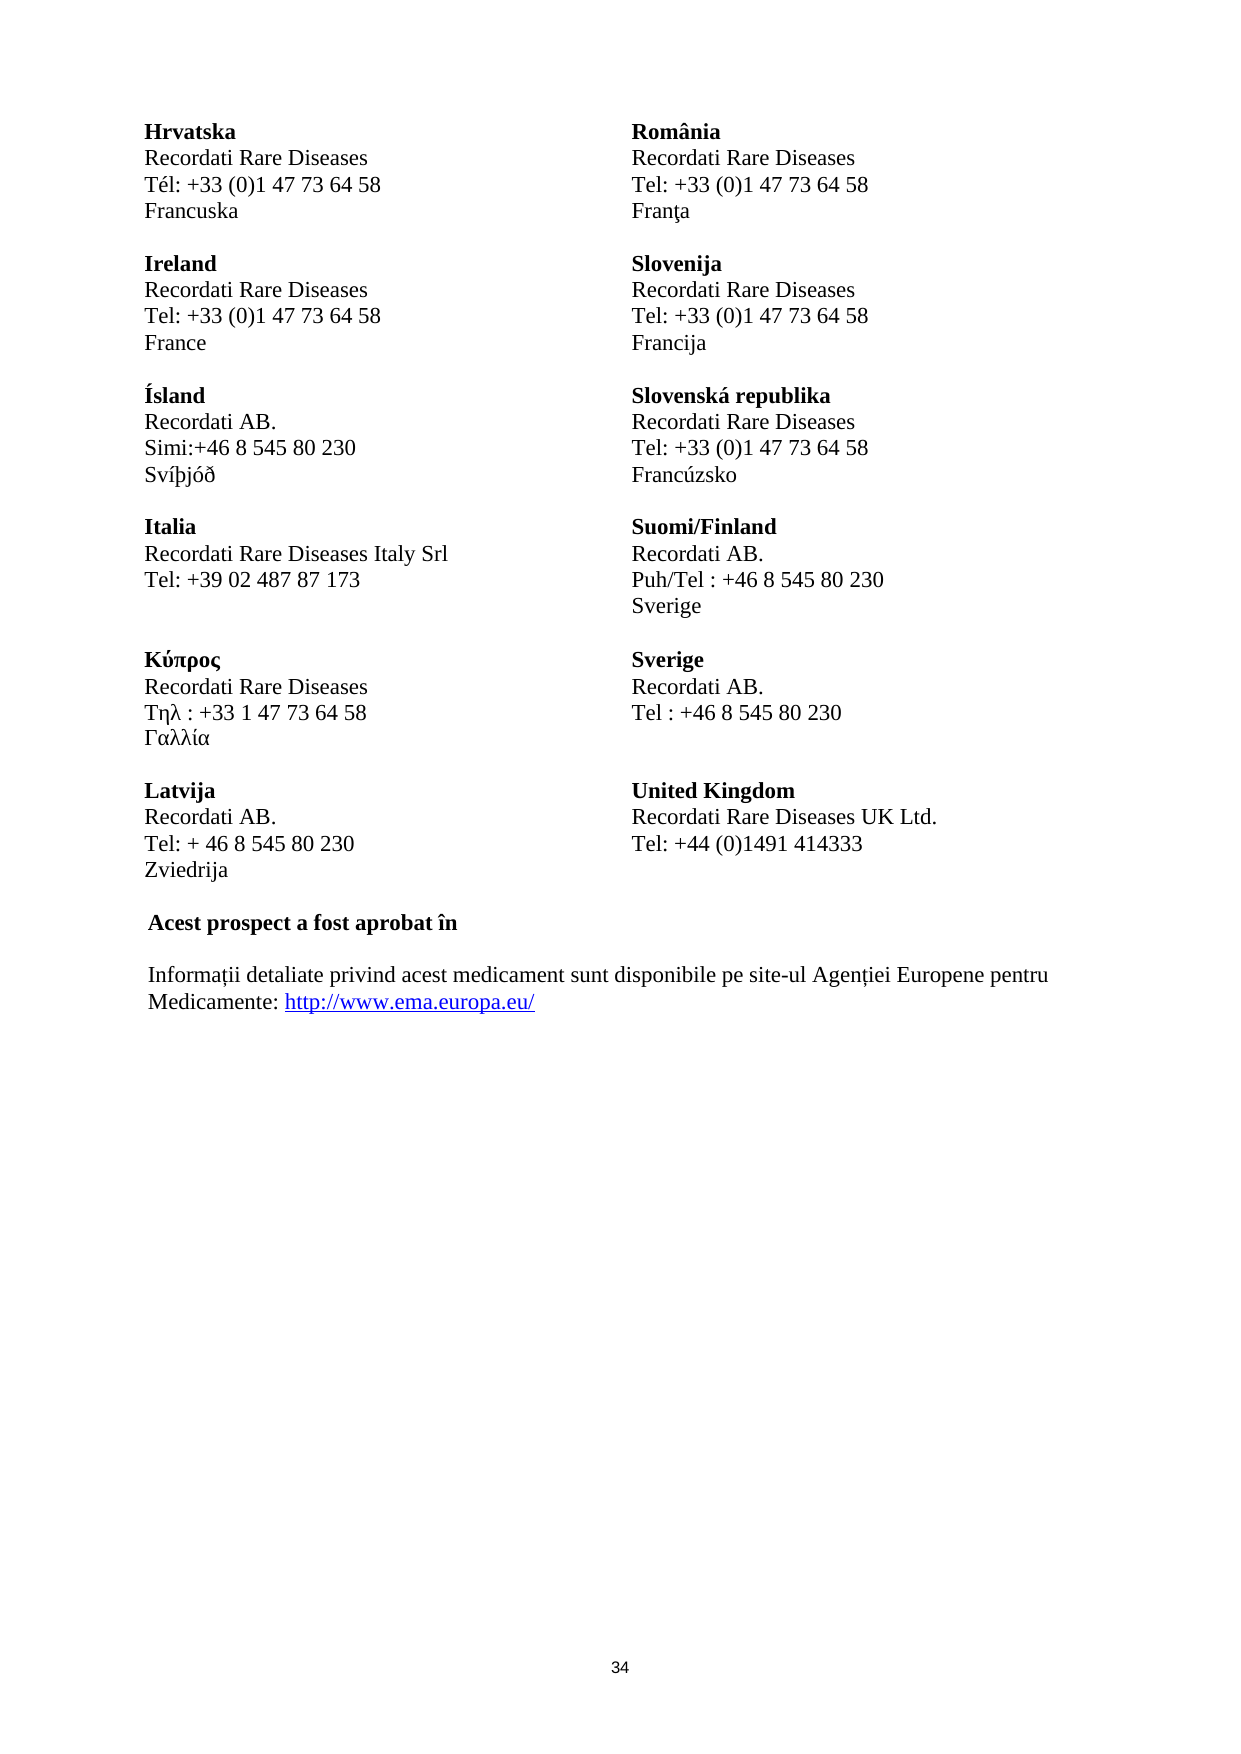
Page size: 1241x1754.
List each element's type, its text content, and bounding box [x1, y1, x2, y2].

table_cell Slovenská republika Recordati Rare Diseases Tel: +33 (0)1 47 73 64 58 Francúzsko [620, 382, 1107, 513]
text Informații detaliate privind acest medicament sunt disponibile pe site-ul Agenției Europene pentru Medicamente: http://www.ema.europa.eu/ [148, 961, 1092, 1014]
table_cell Hrvatska Recordati Rare Diseases Tél: +33 (0)1 47 73 64 58 Francuska [133, 118, 620, 250]
table_cell United Kingdom Recordati Rare Diseases UK Ltd. Tel: +44 (0)1491 414333 [620, 777, 1107, 909]
table_cell Slovenija Recordati Rare Diseases Tel: +33 (0)1 47 73 64 58 Francija [620, 250, 1107, 382]
table_cell Ireland Recordati Rare Diseases Tel: +33 (0)1 47 73 64 58 France [133, 250, 620, 382]
table_cell Italia Recordati Rare Diseases Italy Srl Tel: +39 02 487 87 173 [133, 514, 620, 647]
table_cell România Recordati Rare Diseases Tel: +33 (0)1 47 73 64 58 Franţa [620, 118, 1107, 250]
table_cell Ísland Recordati AB. Simi:+46 8 545 80 230 Svíþjóð [133, 382, 620, 513]
table_cell Sverige Recordati AB. Tel : +46 8 545 80 230 [620, 647, 1107, 777]
table_cell Κύπρος Recordati Rare Diseases Τηλ : +33 1 47 73 64 58 Γαλλία [133, 647, 620, 777]
subtitle Acest prospect a fost aprobat în [148, 909, 1093, 935]
table_cell Suomi/Finland Recordati AB. Puh/Tel : +46 8 545 80 230 Sverige [620, 514, 1107, 647]
table_cell Latvija Recordati AB. Tel: + 46 8 545 80 230 Zviedrija [133, 777, 620, 909]
